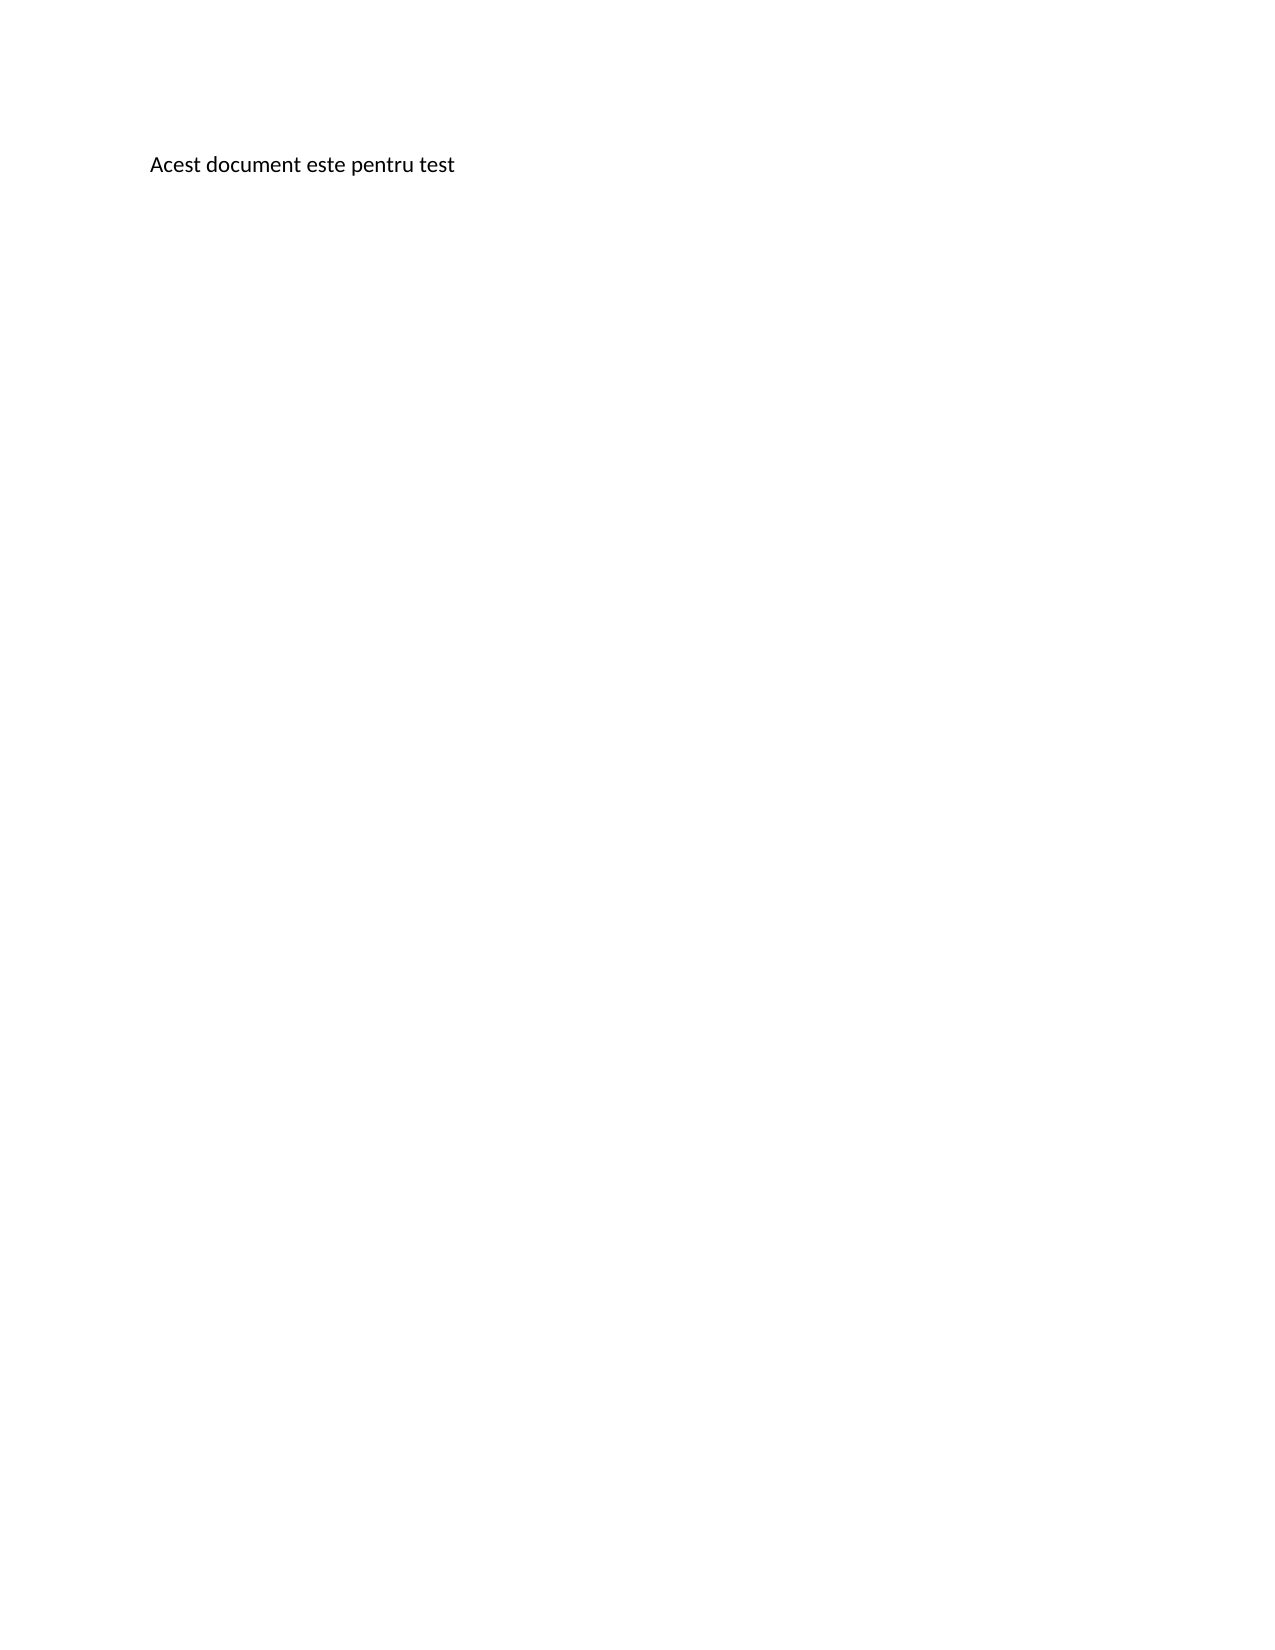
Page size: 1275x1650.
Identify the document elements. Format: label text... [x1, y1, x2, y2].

text Acest document este pentru test [150, 150, 1125, 178]
